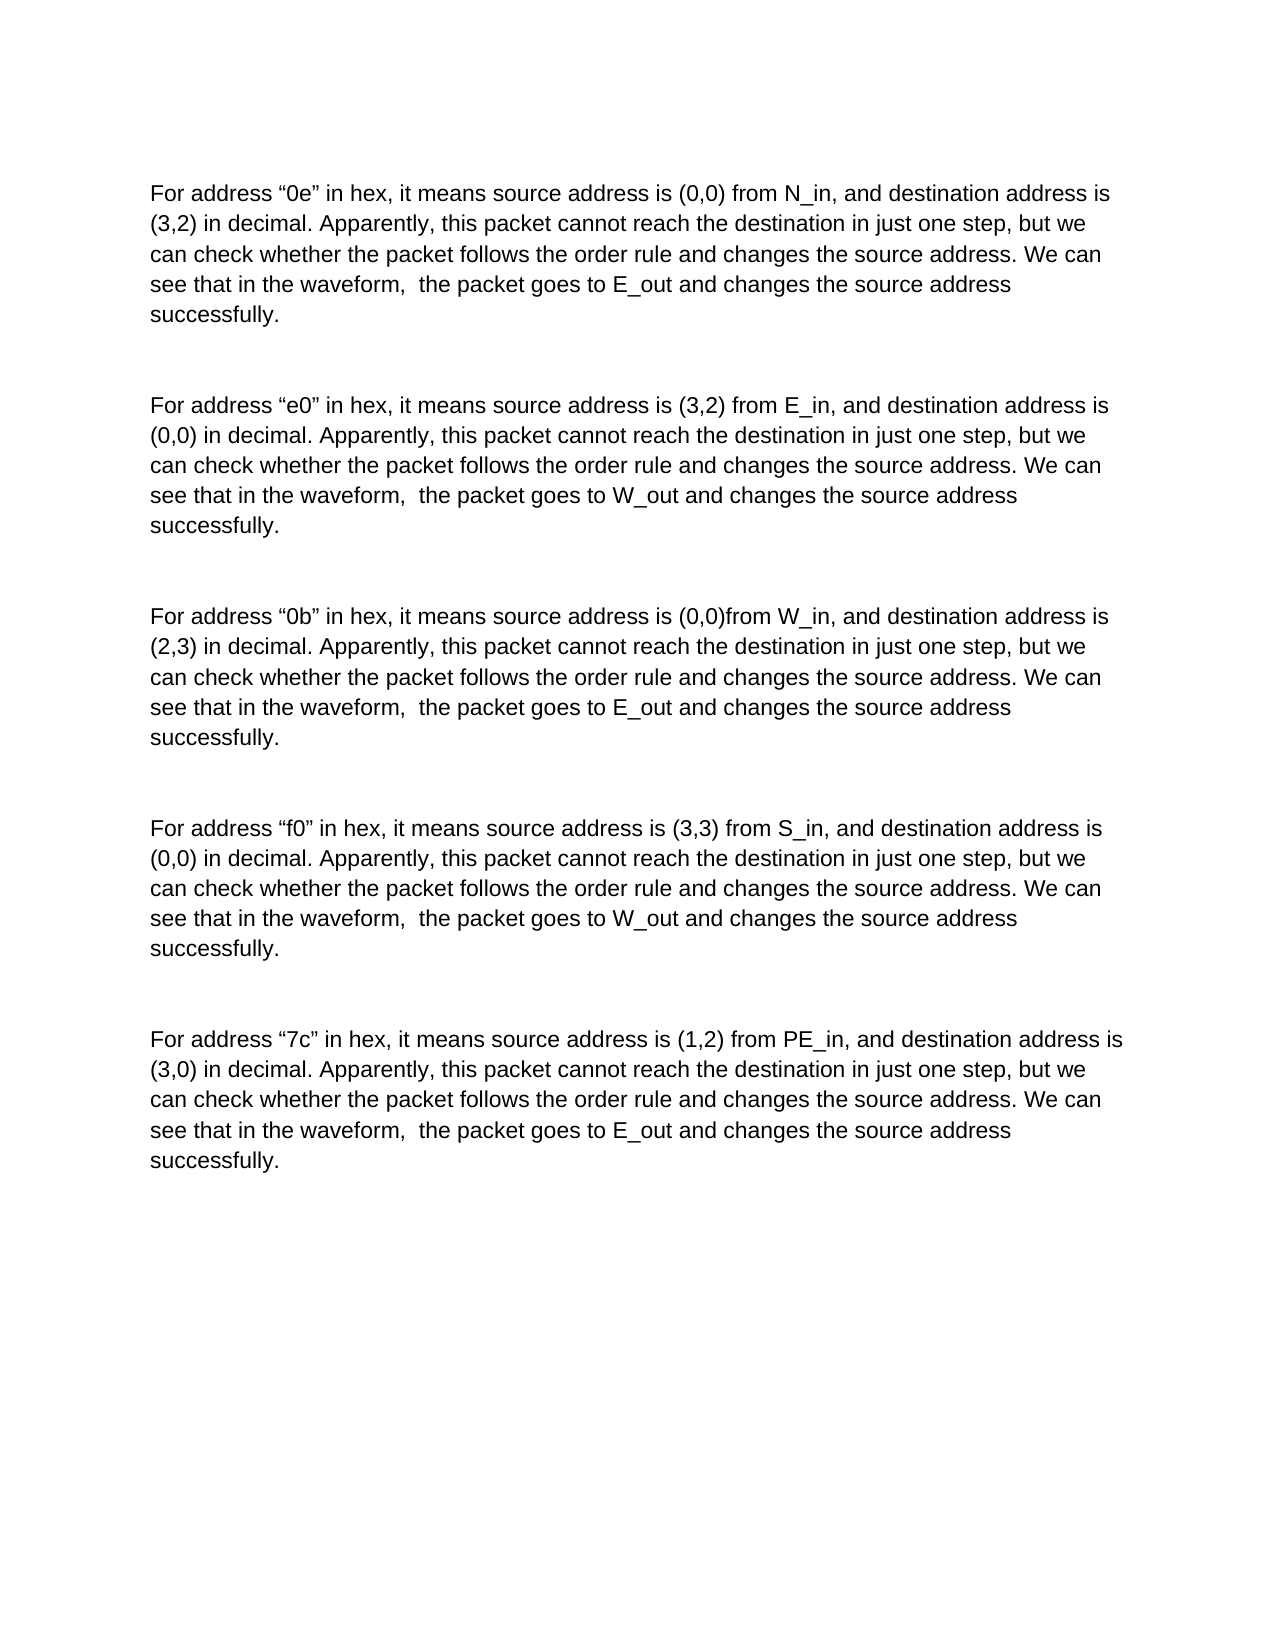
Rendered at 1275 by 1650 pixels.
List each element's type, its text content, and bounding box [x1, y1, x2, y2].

text For address “0b” in hex, it means source address is (0,0)from W_in, and destination address is (2,3) in decimal. Apparently, this packet cannot reach the destination in just one step, but we can check whether the packet follows the order rule and changes the source address. We can see that in the waveform, the packet goes to E_out and changes the source address successfully. [150, 603, 1125, 750]
text For address “0e” in hex, it means source address is (0,0) from N_in, and destination address is (3,2) in decimal. Apparently, this packet cannot reach the destination in just one step, but we can check whether the packet follows the order rule and changes the source address. We can see that in the waveform, the packet goes to E_out and changes the source address successfully. [150, 180, 1125, 327]
text For address “f0” in hex, it means source address is (3,3) from S_in, and destination address is (0,0) in decimal. Apparently, this packet cannot reach the destination in just one step, but we can check whether the packet follows the order rule and changes the source address. We can see that in the waveform, the packet goes to W_out and changes the source address successfully. [150, 814, 1125, 962]
text For address “e0” in hex, it means source address is (3,2) from E_in, and destination address is (0,0) in decimal. Apparently, this packet cannot reach the destination in just one step, but we can check whether the packet follows the order rule and changes the source address. We can see that in the waveform, the packet goes to W_out and changes the source address successfully. [150, 392, 1125, 539]
text For address “7c” in hex, it means source address is (1,2) from PE_in, and destination address is (3,0) in decimal. Apparently, this packet cannot reach the destination in just one step, but we can check whether the packet follows the order rule and changes the source address. We can see that in the waveform, the packet goes to E_out and changes the source address successfully. [150, 1026, 1125, 1173]
